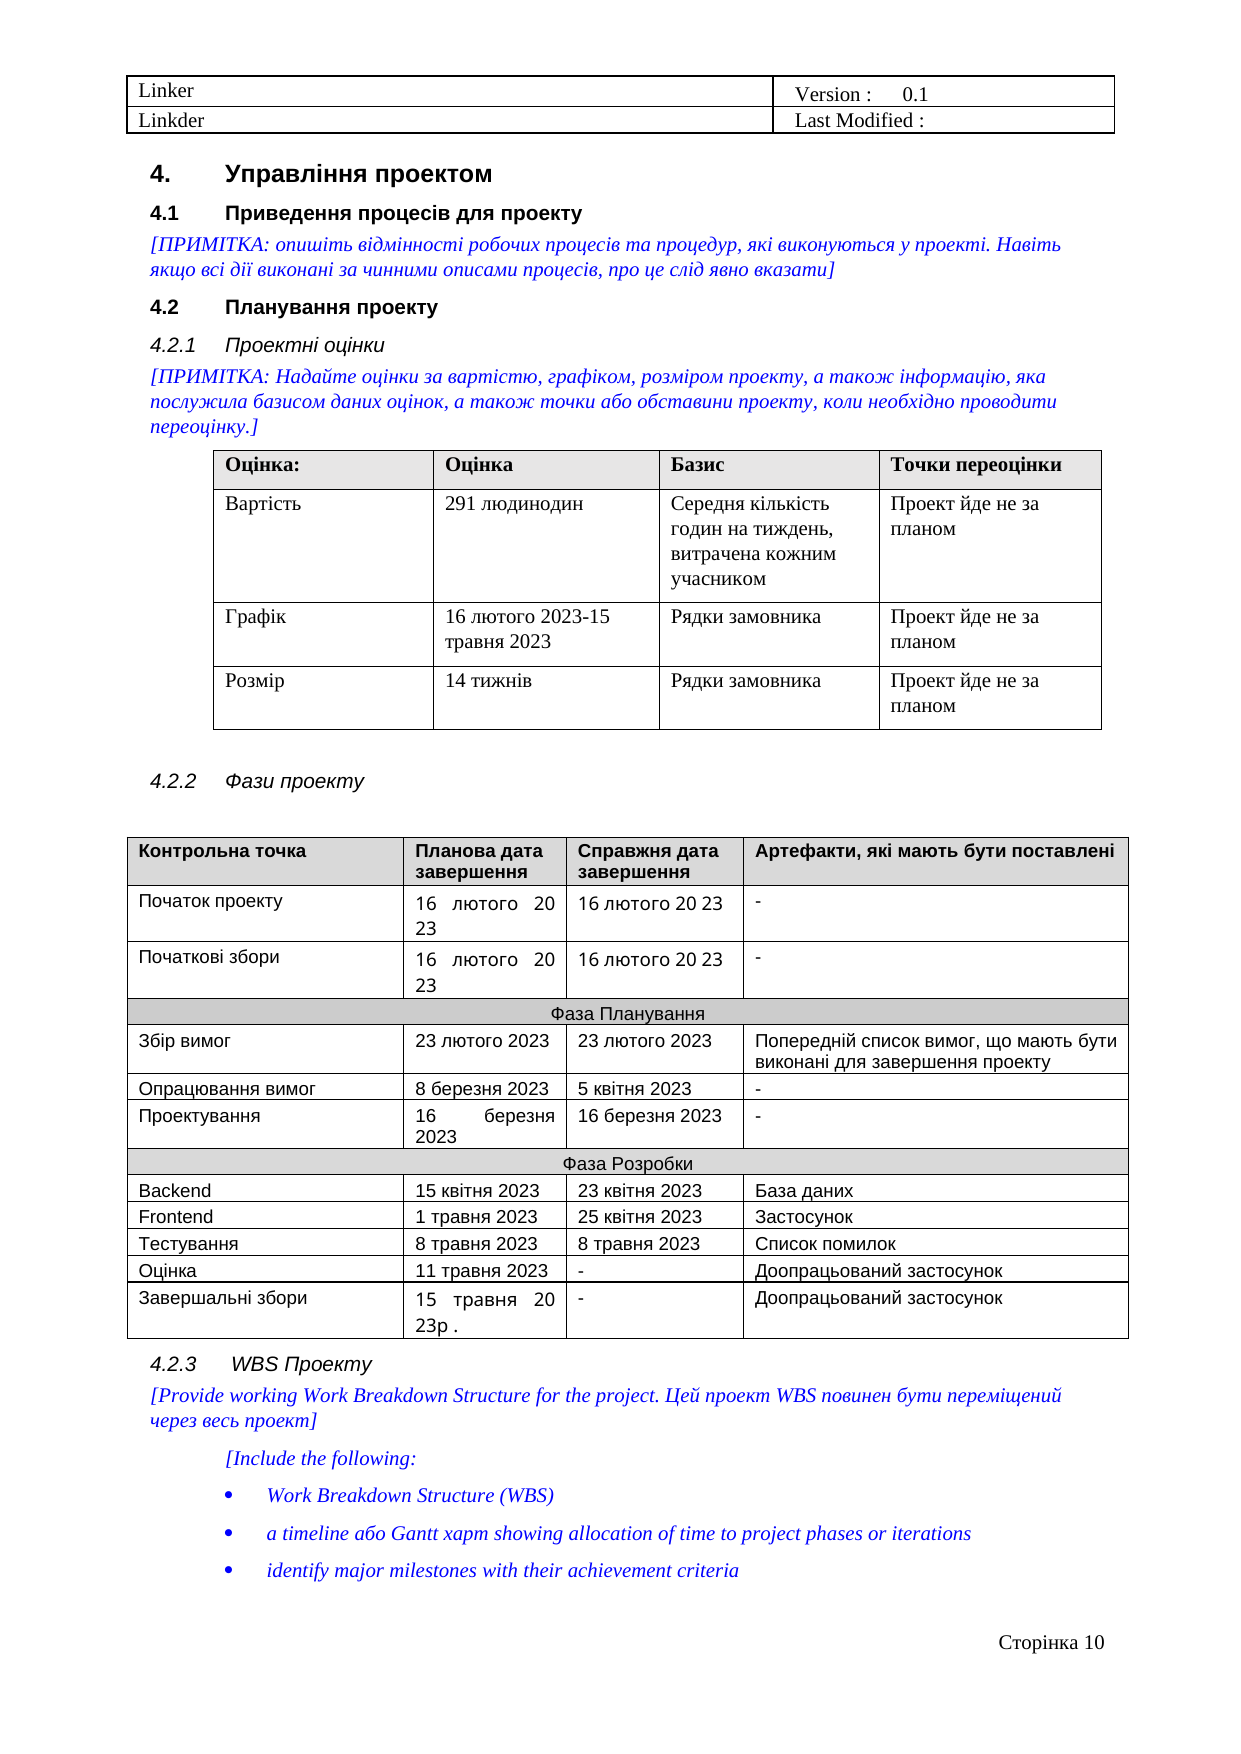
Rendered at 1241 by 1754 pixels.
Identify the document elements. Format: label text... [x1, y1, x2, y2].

table_cell 291 людинодин [434, 490, 659, 602]
text  identify major milestones with their achievement criteria [225, 1557, 1090, 1582]
table_cell Оцінка [128, 1256, 403, 1281]
table_header Базис [660, 451, 879, 489]
text  a timeline або Gantt харт showing allocation of time to project phases or iterations [225, 1520, 1090, 1545]
table_cell Проект йде не за планом [880, 490, 1101, 602]
table_cell Доопрацьований застосунок [744, 1256, 1128, 1281]
table_cell 23 лютого 2023 [567, 1025, 743, 1072]
table_cell 16 лютого 20 23 [404, 886, 566, 941]
table_cell Застосунок [744, 1202, 1128, 1228]
table_cell Проектування [128, 1100, 403, 1148]
text [Include the following: [225, 1445, 1090, 1470]
table_cell 23 квітня 2023 [567, 1175, 743, 1201]
text  Work Breakdown Structure (WBS) [225, 1482, 1090, 1507]
table_cell Графік [214, 603, 433, 666]
table_header Оцінка: [214, 451, 433, 489]
table_cell 16 березня 2023 [404, 1100, 566, 1148]
table_cell Опрацювання вимог [128, 1074, 403, 1099]
table_cell - [744, 1074, 1128, 1099]
subtitle Планування проекту [150, 294, 1090, 319]
table_cell - [744, 942, 1128, 997]
table_cell - [744, 1100, 1128, 1148]
table_cell 16 лютого 20 23 [567, 942, 743, 997]
table_header Планова дата завершення [404, 838, 566, 885]
table_cell 8 травня 2023 [404, 1229, 566, 1255]
table_cell Фаза Розробки [128, 1149, 1128, 1174]
table_cell 23 лютого 2023 [404, 1025, 566, 1072]
table_cell Початкові збори [128, 942, 403, 997]
table_cell 15 травня 20 23р . [404, 1283, 566, 1338]
table_cell Рядки замовника [660, 603, 879, 666]
table_cell 11 травня 2023 [404, 1256, 566, 1281]
table_cell 25 квітня 2023 [567, 1202, 743, 1228]
subtitle Фази проекту [150, 768, 1090, 793]
table_cell Середня кількість годин на тиждень, витрачена кожним учасником [660, 490, 879, 602]
table_cell База даних [744, 1175, 1128, 1201]
table_header Артефакти, які мають бути поставлені [744, 838, 1128, 885]
table_cell Завершальні збори [128, 1283, 403, 1338]
table_cell - [744, 886, 1128, 941]
table_header Справжня дата завершення [567, 838, 743, 885]
subtitle WBS Проекту [150, 1351, 1090, 1376]
subtitle Проектні оцінки [150, 331, 1090, 356]
table_cell - [567, 1283, 743, 1338]
table_cell 16 березня 2023 [567, 1100, 743, 1148]
text [ПРИМІТКА: опишіть відмінності робочих процесів та процедур, які виконуються у проекті. Навіть якщо всі дії виконані за чинними описами процесів, про це слід явно вказати] [150, 231, 1090, 281]
table_cell 16 лютого 20 23 [404, 942, 566, 997]
text [ПРИМІТКА: Надайте оцінки за вартістю, графіком, розміром проекту, а також інформацію, яка послужила базисом даних оцінок, а також точки або обставини проекту, коли необхідно проводити переоцінку.] [150, 363, 1090, 438]
table_cell Список помилок [744, 1229, 1128, 1255]
table_header Оцінка [434, 451, 659, 489]
table_cell Фаза Планування [128, 999, 1128, 1024]
table_cell Початок проекту [128, 886, 403, 941]
table_cell Збір вимог [128, 1025, 403, 1072]
table_cell 5 квітня 2023 [567, 1074, 743, 1099]
table_header Контрольна точка [128, 838, 403, 885]
table_cell 8 березня 2023 [404, 1074, 566, 1099]
table_cell Рядки замовника [660, 667, 879, 729]
table_cell - [567, 1256, 743, 1281]
subtitle Управління проектом [150, 159, 1090, 188]
table_cell Проект йде не за планом [880, 667, 1101, 729]
table_cell Розмір [214, 667, 433, 729]
table_cell 16 лютого 2023-15 травня 2023 [434, 603, 659, 666]
table_cell Доопрацьований застосунок [744, 1283, 1128, 1338]
table_cell Попередній список вимог, що мають бути виконані для завершення проекту [744, 1025, 1128, 1072]
table_cell 1 травня 2023 [404, 1202, 566, 1228]
table_cell Тестування [128, 1229, 403, 1255]
table_cell 8 травня 2023 [567, 1229, 743, 1255]
table_cell 15 квітня 2023 [404, 1175, 566, 1201]
subtitle Приведення процесів для проекту [150, 200, 1090, 225]
table_header Точки переоцінки [880, 451, 1101, 489]
table_cell Проект йде не за планом [880, 603, 1101, 666]
table_cell Вартість [214, 490, 433, 602]
table_cell Backend [128, 1175, 403, 1201]
text [Provide working Work Breakdown Structure for the project. Цей проект WBS повинен бути переміщений через весь проект] [150, 1382, 1090, 1432]
table_cell Frontend [128, 1202, 403, 1228]
table_cell 14 тижнів [434, 667, 659, 729]
table_cell 16 лютого 20 23 [567, 886, 743, 941]
